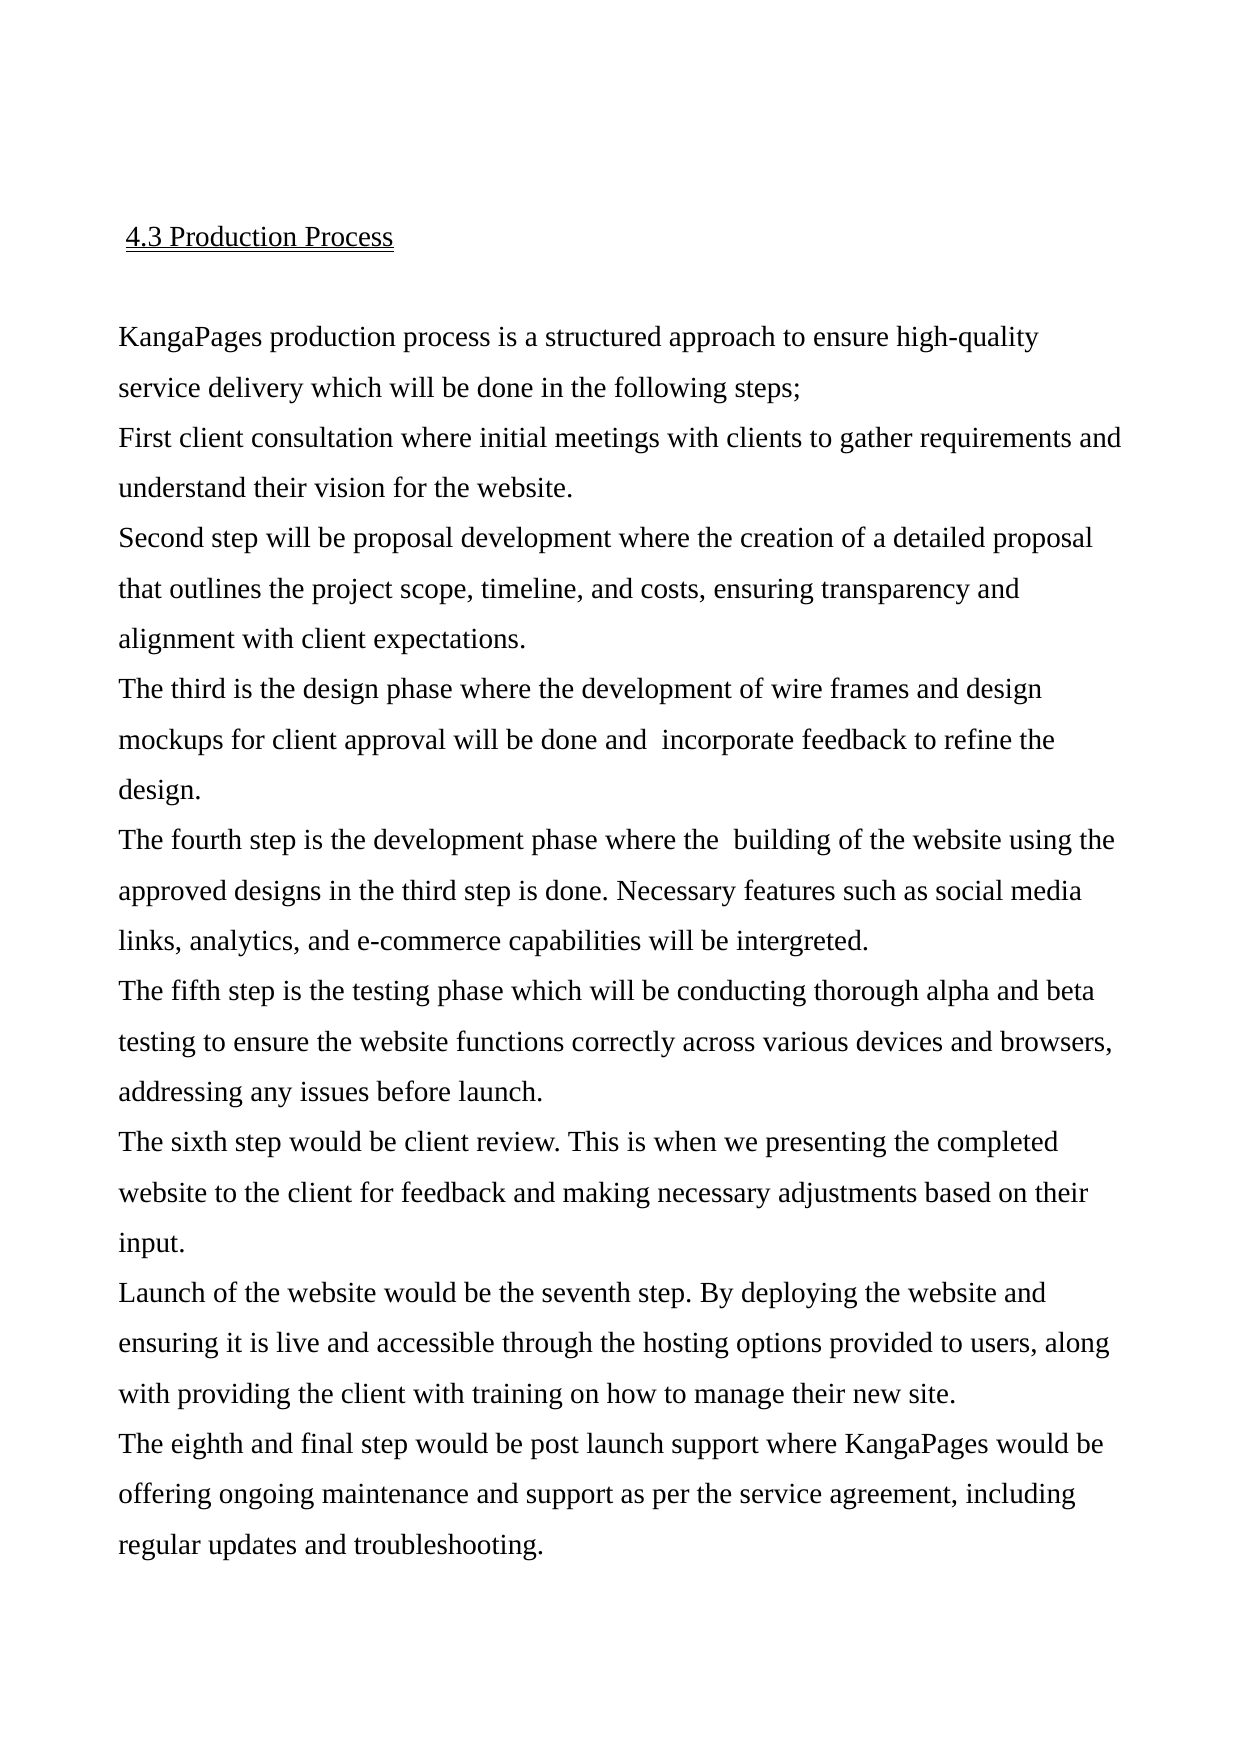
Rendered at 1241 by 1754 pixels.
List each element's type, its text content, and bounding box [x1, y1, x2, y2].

text First client consultation where initial meetings with clients to gather requirements and understand their vision for the website. [118, 420, 1122, 504]
text The fifth step is the testing phase which will be conducting thorough alpha and beta testing to ensure the website functions correctly across various devices and browsers, addressing any issues before launch. [118, 973, 1122, 1108]
text Second step will be proposal development where the creation of a detailed proposal that outlines the project scope, timeline, and costs, ensuring transparency and alignment with client expectations. [118, 521, 1122, 655]
text KangaPages production process is a structured approach to ensure high-quality service delivery which will be done in the following steps; [118, 319, 1122, 403]
text 4.3 Production Process [118, 219, 1122, 252]
text The third is the design phase where the development of wire frames and design mockups for client approval will be done and incorporate feedback to refine the design. [118, 672, 1122, 806]
text Launch of the website would be the seventh step. By deploying the website and ensuring it is live and accessible through the hosting options provided to users, along with providing the client with training on how to manage their new site. [118, 1275, 1122, 1409]
text The fourth step is the development phase where the building of the website using the approved designs in the third step is done. Necessary features such as social media links, analytics, and e-commerce capabilities will be intergreted. [118, 822, 1122, 957]
text The eighth and final step would be post launch support where KangaPages would be offering ongoing maintenance and support as per the service agreement, including regular updates and troubleshooting. [118, 1426, 1122, 1560]
text The sixth step would be client review. This is when we presenting the completed website to the client for feedback and making necessary adjustments based on their input. [118, 1124, 1122, 1258]
